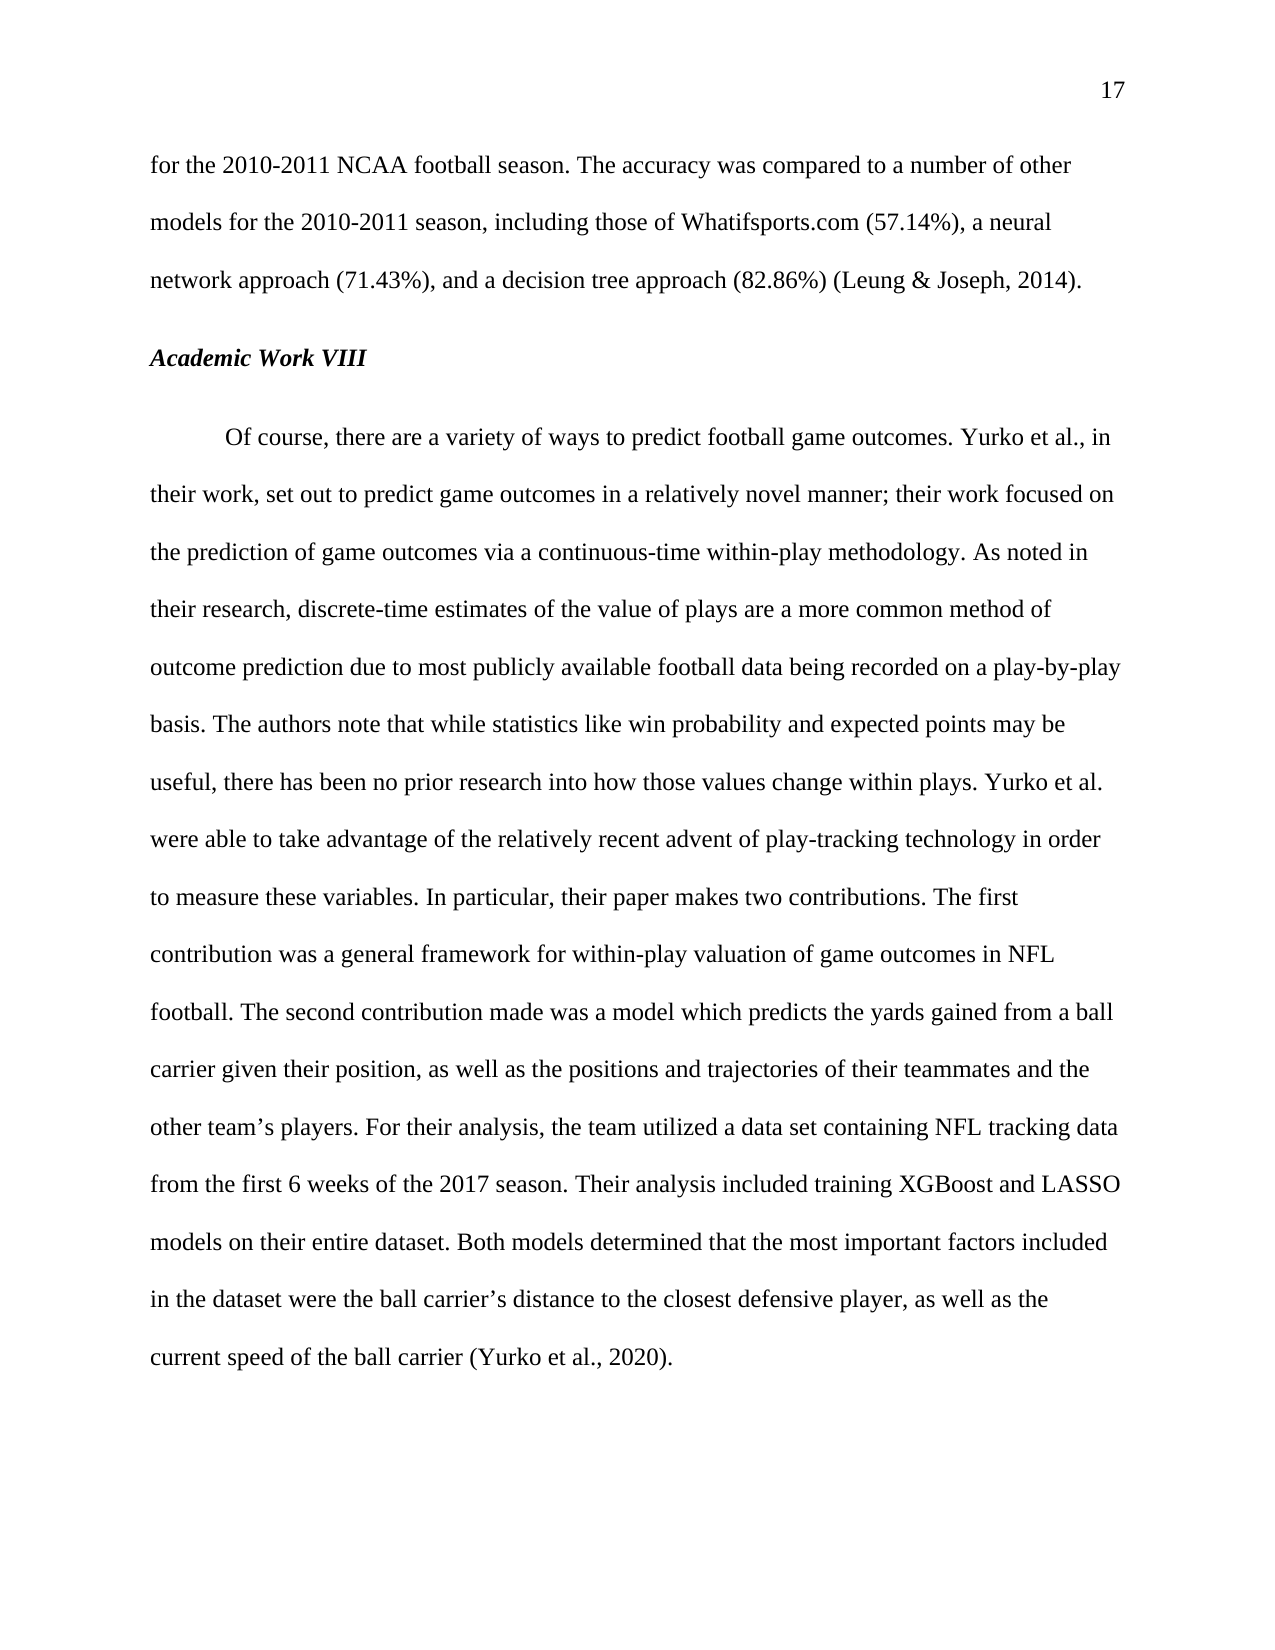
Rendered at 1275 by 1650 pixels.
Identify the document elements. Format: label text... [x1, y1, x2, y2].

text Of course, there are a variety of ways to predict football game outcomes. Yurko et al., in their work, set out to predict game outcomes in a relatively novel manner; their work focused on the prediction of game outcomes via a continuous-time within-play methodology. As noted in their research, discrete-time estimates of the value of plays are a more common method of outcome prediction due to most publicly available football data being recorded on a play-by-play basis. The authors note that while statistics like win probability and expected points may be useful, there has been no prior research into how those values change within plays. Yurko et al. were able to take advantage of the relatively recent advent of play-tracking technology in order to measure these variables. In particular, their paper makes two contributions. The first contribution was a general framework for within-play valuation of game outcomes in NFL football. The second contribution made was a model which predicts the yards gained from a ball carrier given their position, as well as the positions and trajectories of their teammates and the other team’s players. For their analysis, the team utilized a data set containing NFL tracking data from the first 6 weeks of the 2017 season. Their analysis included training XGBoost and LASSO models on their entire dataset. Both models determined that the most important factors included in the dataset were the ball carrier’s distance to the closest defensive player, as well as the current speed of the ball carrier (Yurko et al., 2020). [150, 422, 1125, 1370]
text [150, 150, 1125, 294]
text Academic Work VIII [150, 343, 1125, 372]
